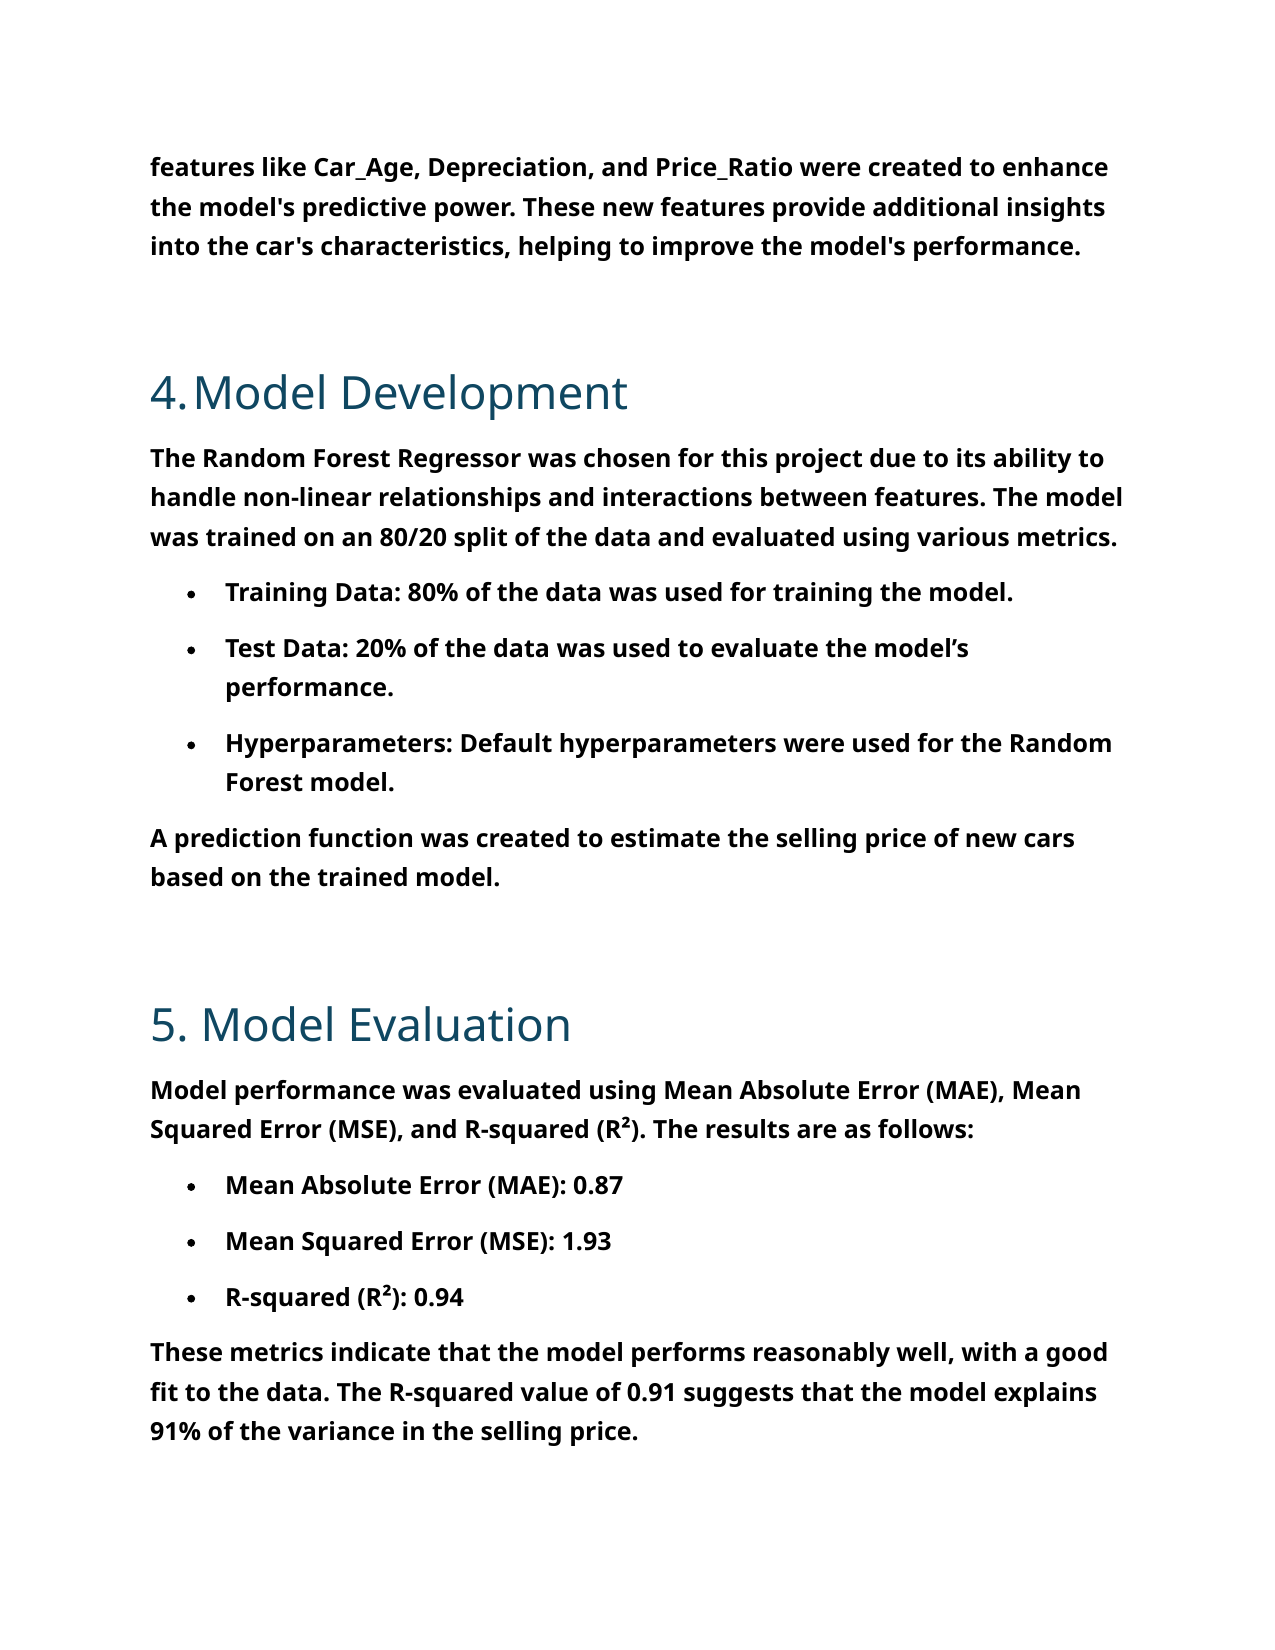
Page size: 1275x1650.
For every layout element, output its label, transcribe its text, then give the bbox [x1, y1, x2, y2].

list R-squared (R²): 0.94 [187, 1279, 1125, 1313]
text These metrics indicate that the model performs reasonably well, with a good fit to the data. The R-squared value of 0.91 suggests that the model explains 91% of the variance in the selling price. [150, 1335, 1125, 1447]
text Model performance was evaluated using Mean Absolute Error (MAE), Mean Squared Error (MSE), and R-squared (R²). The results are as follows: [150, 1072, 1125, 1146]
list Training Data: 80% of the data was used for training the model. [187, 575, 1125, 609]
list Hyperparameters: Default hyperparameters were used for the Random Forest model. [187, 726, 1125, 799]
text The Random Forest Regressor was chosen for this project due to its ability to handle non-linear relationships and interactions between features. The model was trained on an 80/20 split of the data and evaluated using various metrics. [150, 441, 1125, 553]
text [150, 150, 1125, 262]
list Mean Absolute Error (MAE): 0.87 [187, 1167, 1125, 1202]
list Mean Squared Error (MSE): 1.93 [187, 1223, 1125, 1257]
subtitle Model Development [150, 361, 1125, 423]
subtitle 5. Model Evaluation [150, 992, 1125, 1055]
list Test Data: 20% of the data was used to evaluate the model’s performance. [187, 631, 1125, 704]
text A prediction function was created to estimate the selling price of new cars based on the trained model. [150, 821, 1125, 894]
